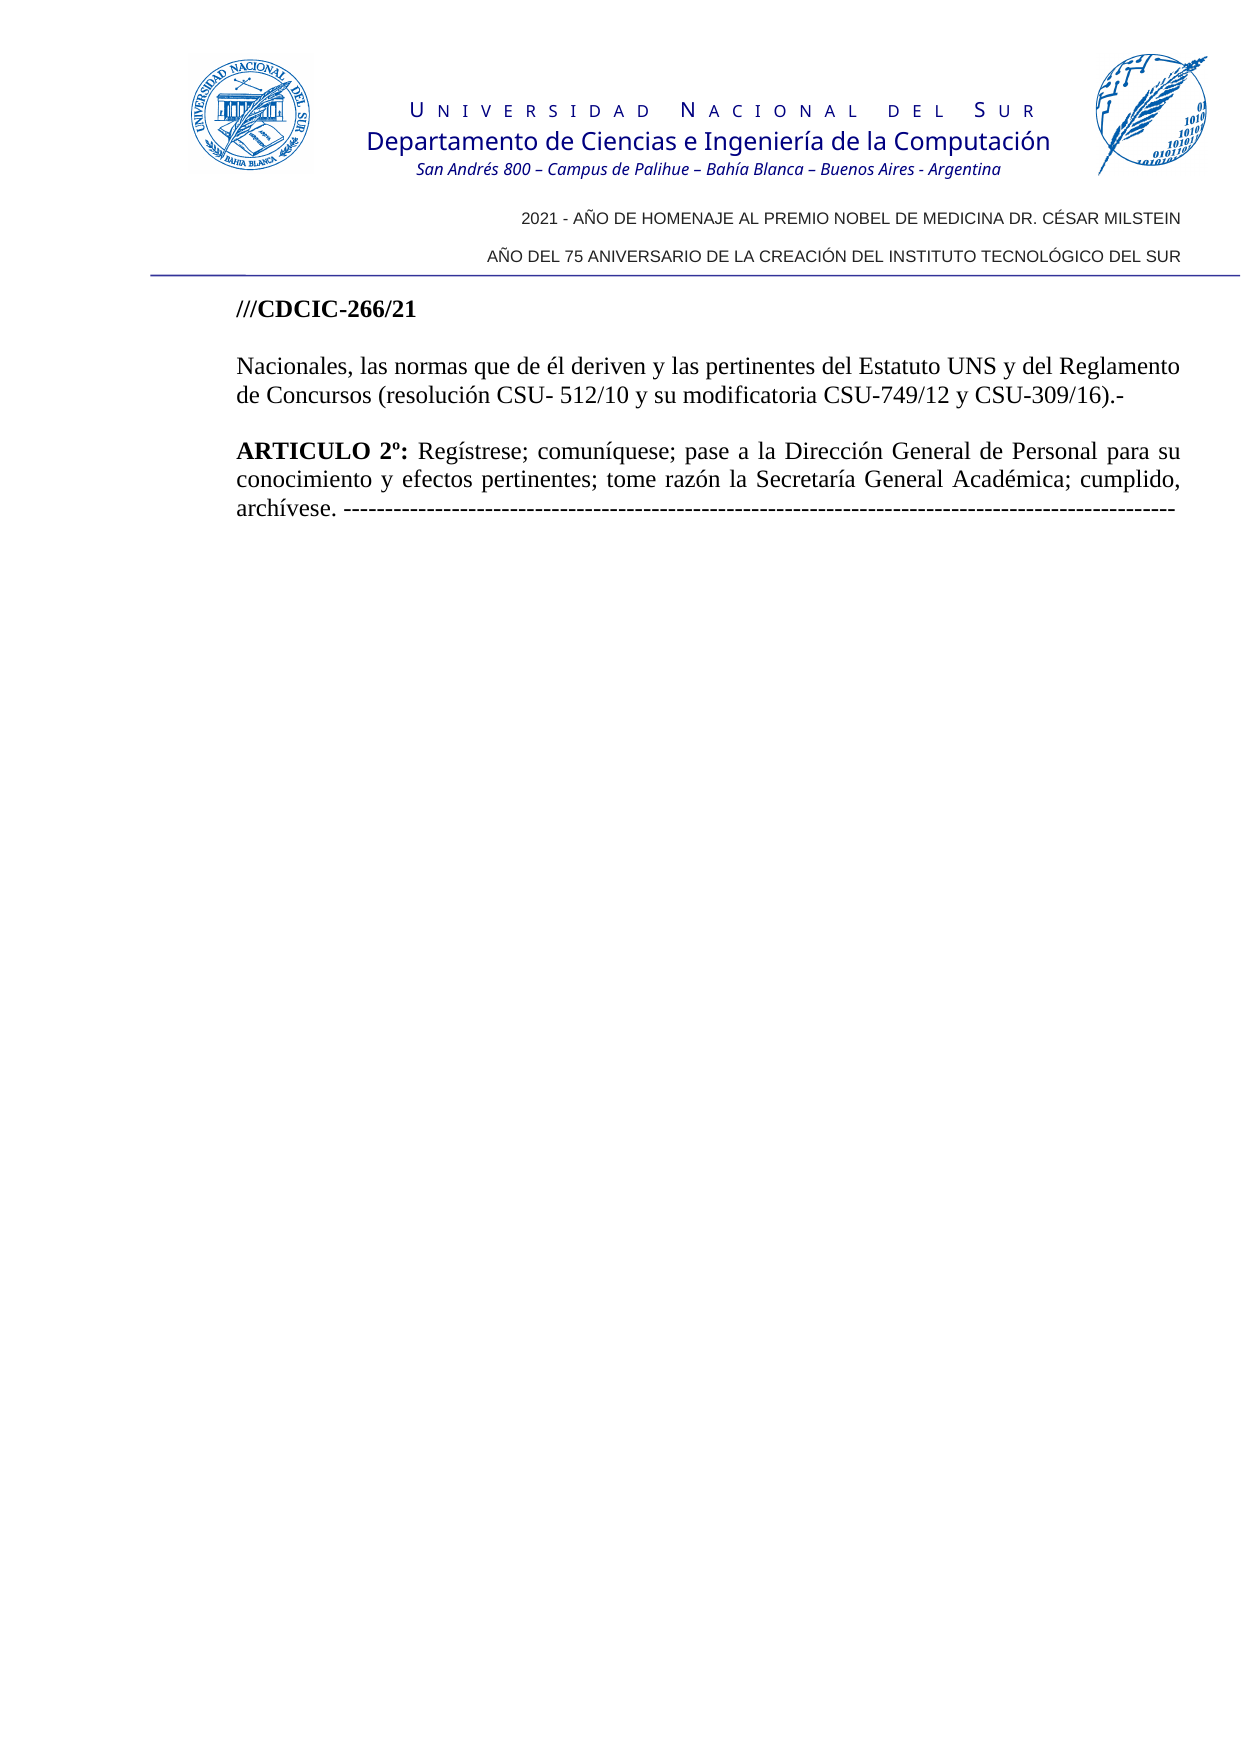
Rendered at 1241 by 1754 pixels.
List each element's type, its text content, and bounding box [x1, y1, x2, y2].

text Nacionales, las normas que de él deriven y las pertinentes del Estatuto UNS y del Reglamento de Concursos (resolución CSU- 512/10 y su modificatoria CSU-749/12 y CSU-309/16).- [236, 351, 1181, 409]
picture [1095, 53, 1209, 176]
text ///CDCIC-266/21 [236, 295, 1181, 322]
text ARTICULO 2º: Regístrese; comuníquese; pase a la Dirección General de Personal para su conocimiento y efectos pertinentes; tome razón la Secretaría General Académica; cumplido, archívese. ---------------------------------------------------------------------------------------------------- [236, 436, 1181, 522]
picture [187, 53, 315, 174]
